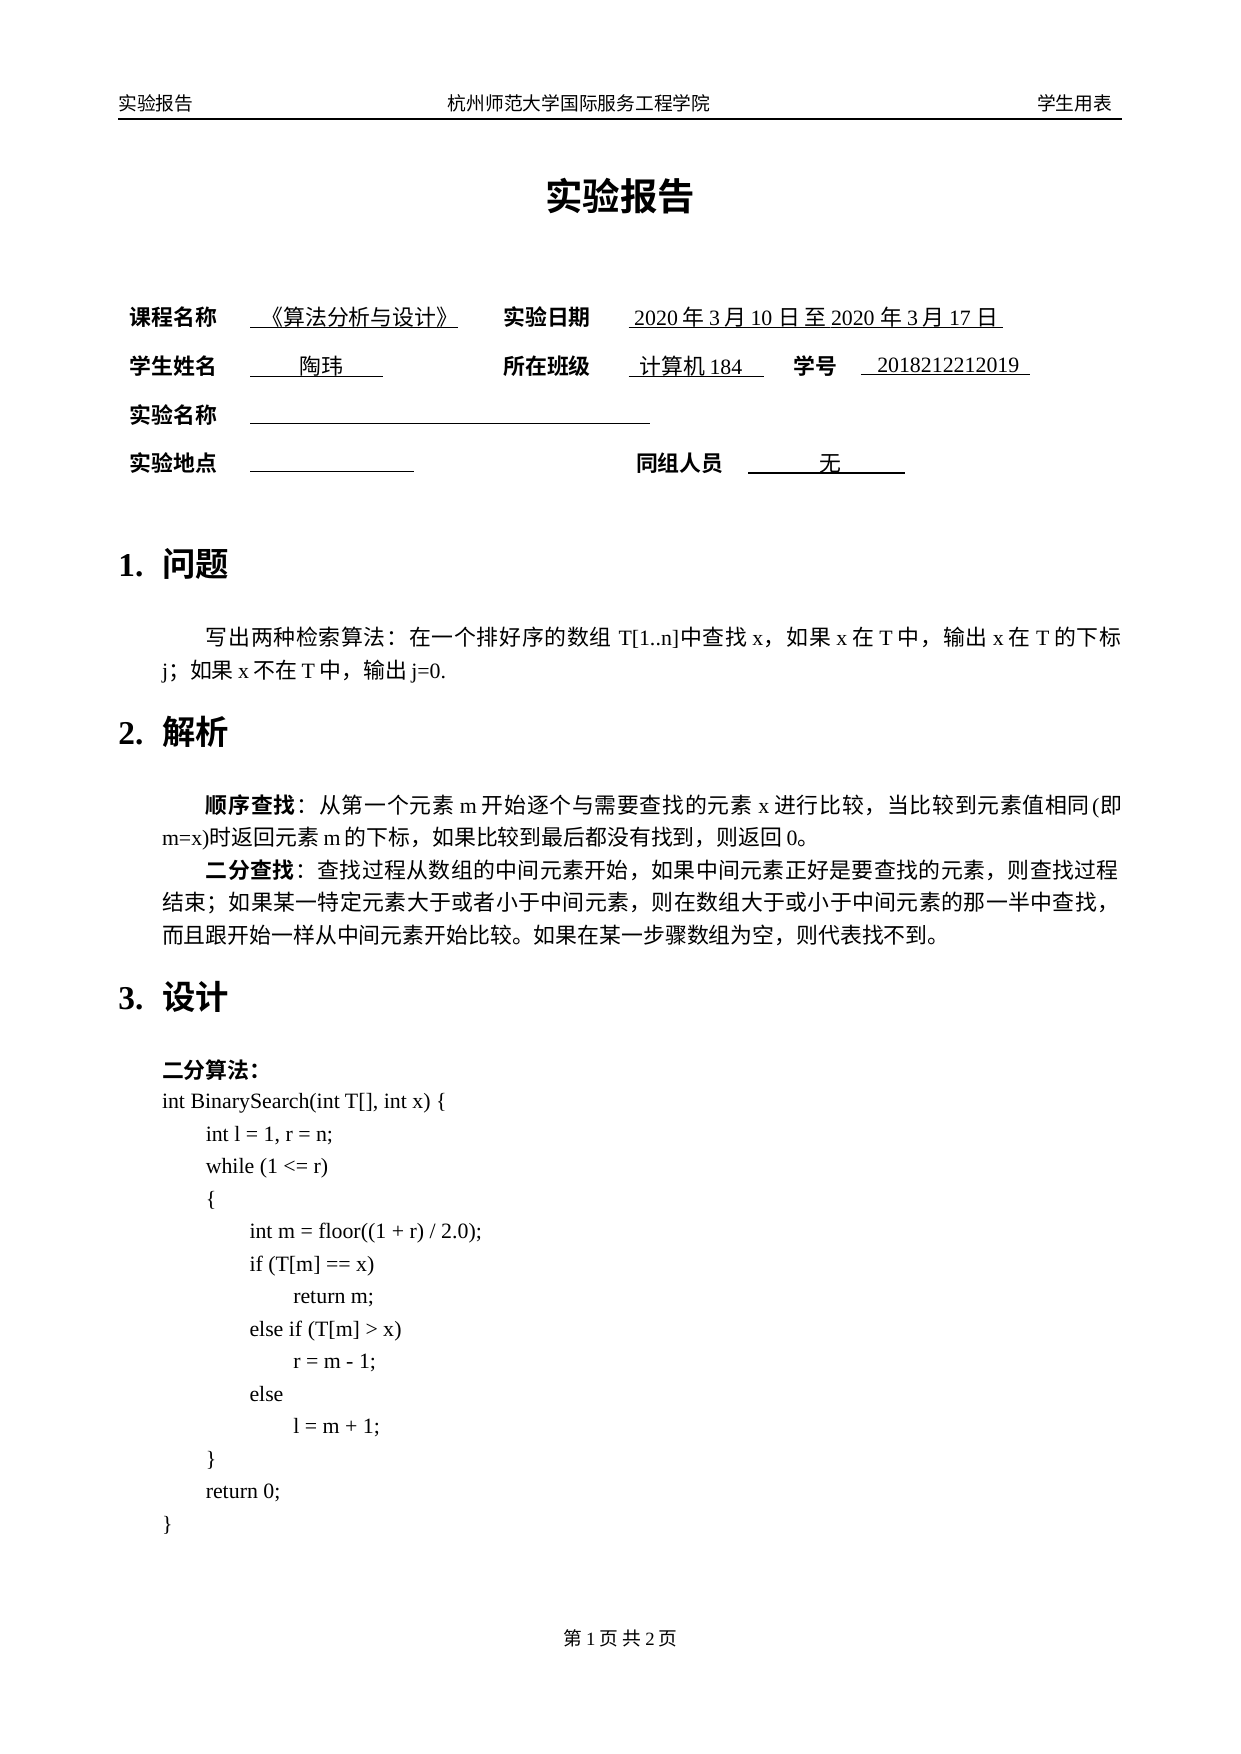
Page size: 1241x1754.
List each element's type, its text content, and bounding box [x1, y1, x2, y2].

table_cell 同组人员 [625, 438, 737, 485]
table_cell 学生姓名 [107, 341, 239, 389]
text  写出两种检索算法：在一个排好序的数组T[1..n]中查找x，如果x在T中，输出x在T的下标j；如果x不在T中，输出j=0. [162, 620, 1122, 685]
table_cell 实验名称 [107, 389, 239, 438]
table_header 实验日期 [492, 292, 617, 341]
text if (T[m] == x) [162, 1247, 1122, 1280]
table_cell 学号 [782, 341, 849, 389]
text else [162, 1377, 1122, 1410]
table_cell 2018212212019 [849, 341, 1113, 389]
text 二分查找：查找过程从数组的中间元素开始，如果中间元素正好是要查找的元素，则查找过程结束；如果某一特定元素大于或者小于中间元素，则在数组大于或小于中间元素的那一半中查找，而且跟开始一样从中间元素开始比较。如果在某一步骤数组为空，则代表找不到。 [162, 852, 1122, 950]
table_cell 实验地点 [107, 438, 239, 485]
text l = m + 1; [162, 1410, 1122, 1442]
table_cell 无 [737, 438, 1113, 485]
table_header 2020年 3月10 日 至2020 年 3月 17 日 [617, 292, 1113, 341]
text 顺序查找：从第一个元素m开始逐个与需要查找的元素x进行比较，当比较到元素值相同(即m=x)时返回元素m的下标，如果比较到最后都没有找到，则返回0。 [162, 787, 1122, 852]
table_cell 所在班级 [492, 341, 617, 389]
table_cell [239, 438, 624, 485]
table_cell 计算机184 [617, 341, 782, 389]
text 实验报告 [118, 162, 1122, 227]
text int BinarySearch(int T[], int x) { [162, 1085, 1122, 1117]
text } [162, 1507, 1122, 1540]
text } [162, 1442, 1122, 1475]
table_header 《算法分析与设计》 [239, 292, 492, 341]
subtitle 问题 [118, 530, 1122, 595]
table_header 课程名称 [107, 292, 239, 341]
text return m; [162, 1280, 1122, 1312]
text int m = floor((1 + r) / 2.0); [162, 1215, 1122, 1247]
text { [162, 1182, 1122, 1215]
table_cell [239, 389, 1113, 438]
text else if (T[m] > x) [162, 1312, 1122, 1345]
table_cell 陶玮 [239, 341, 492, 389]
subtitle 解析 [118, 697, 1122, 762]
text while (1 <= r) [162, 1150, 1122, 1182]
text r = m - 1; [162, 1345, 1122, 1377]
text 二分算法： [162, 1052, 1122, 1085]
text return 0; [162, 1475, 1122, 1507]
subtitle 设计 [118, 962, 1122, 1027]
text int l = 1, r = n; [162, 1117, 1122, 1150]
